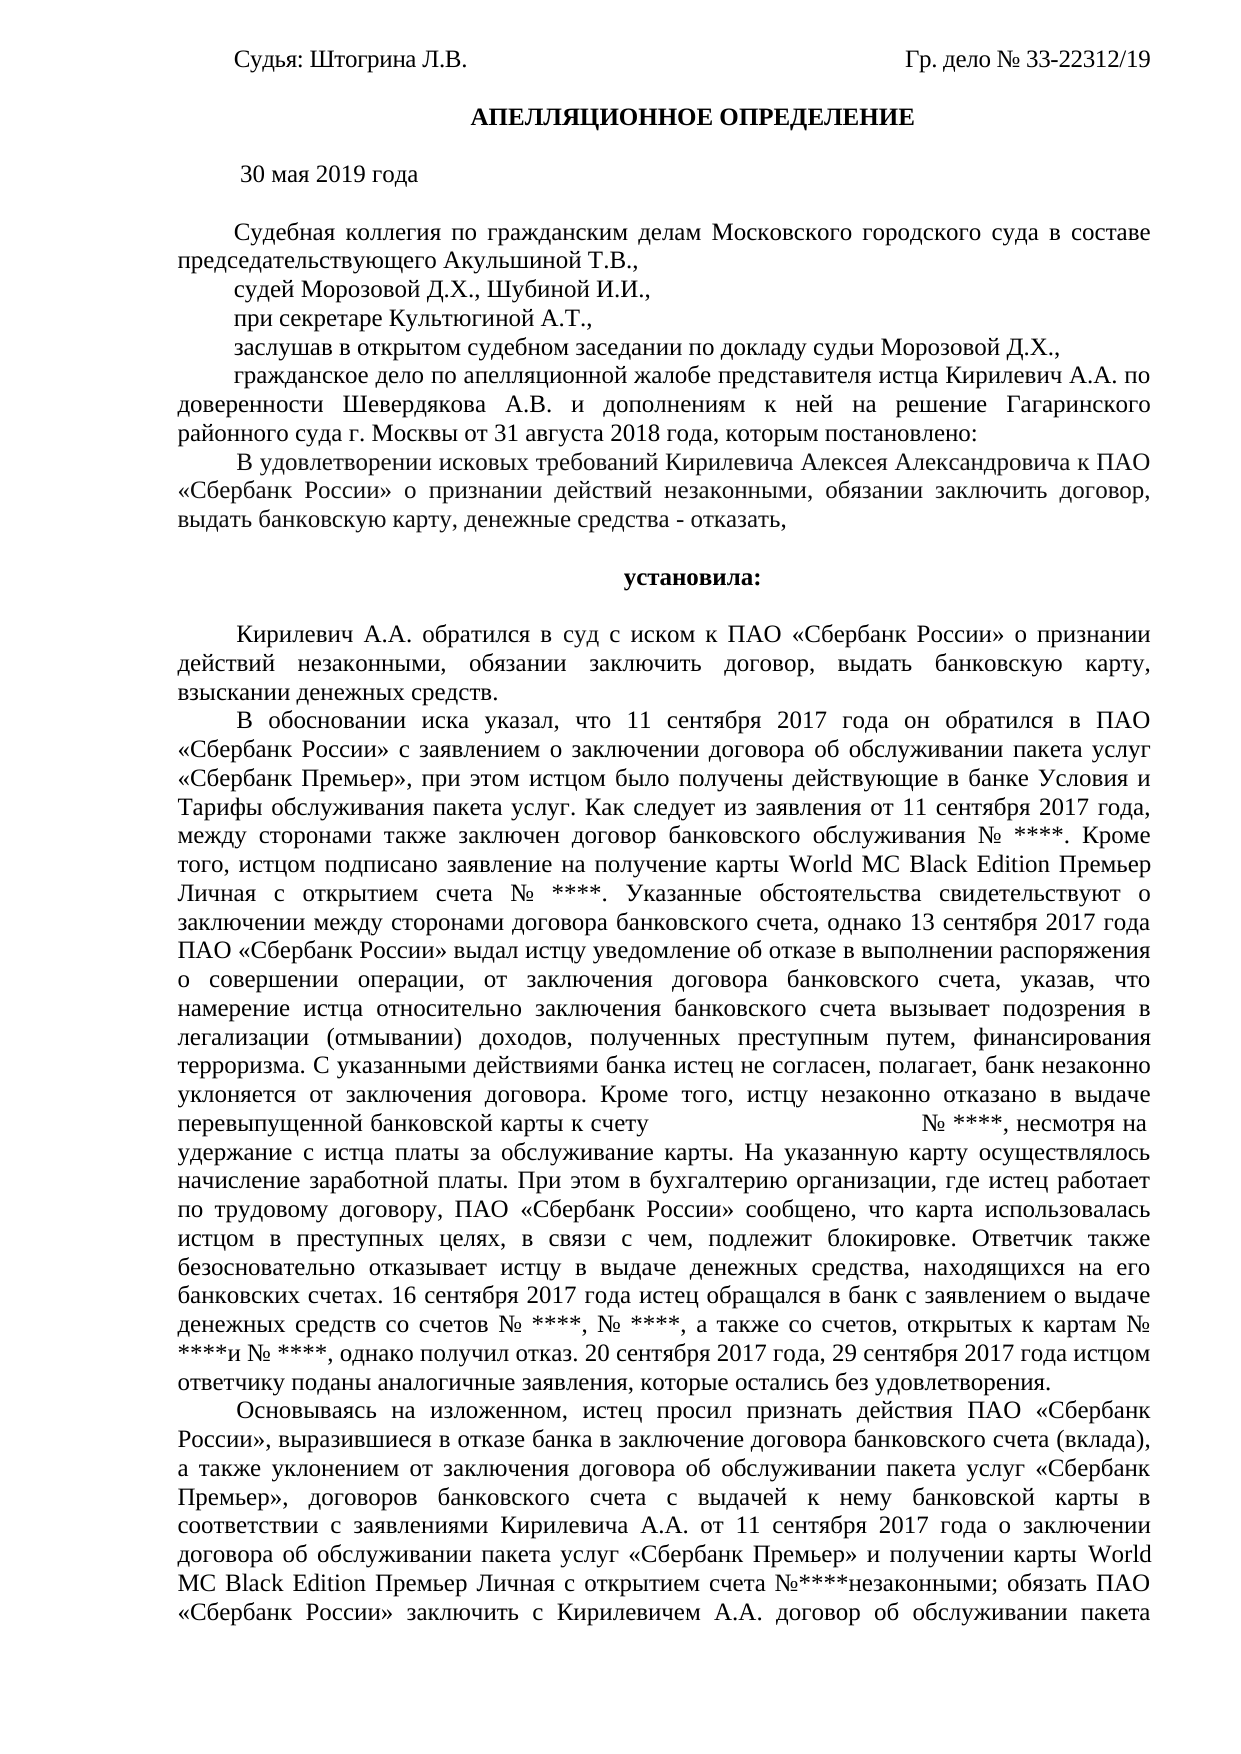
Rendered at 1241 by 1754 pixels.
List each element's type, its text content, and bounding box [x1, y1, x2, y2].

text В обосновании иска указал, что 11 сентября 2017 года он обратился в ПАО «Сбербанк России» с заявлением о заключении договора об обслуживании пакета услуг «Сбербанк Премьер», при этом истцом было получены действующие в банке Условия и Тарифы обслуживания пакета услуг. Как следует из заявления от 11 сентября 2017 года, между сторонами также заключен договор банковского обслуживания № ****. Кроме того, истцом подписано заявление на получение карты World MC Black Edition Премьер Личная с открытием счета № ****. Указанные обстоятельства свидетельствуют о заключении между сторонами договора банковского счета, однако 13 сентября 2017 года ПАО «Сбербанк России» выдал истцу уведомление об отказе в выполнении распоряжения о совершении операции, от заключения договора банковского счета, указав, что намерение истца относительно заключения банковского счета вызывает подозрения в легализации (отмывании) доходов, полученных преступным путем, финансирования терроризма. С указанными действиями банка истец не согласен, полагает, банк незаконно уклоняется от заключения договора. Кроме того, истцу незаконно отказано в выдаче перевыпущенной банковской карты к счету № ****, несмотря на удержание с истца платы за обслуживание карты. На указанную карту осуществлялось начисление заработной платы. При этом в бухгалтерию организации, где истец работает по трудовому договору, ПАО «Сбербанк России» сообщено, что карта использовалась истцом в преступных целях, в связи с чем, подлежит блокировке. Ответчик также безосновательно отказывает истцу в выдаче денежных средства, находящихся на его банковских счетах. 16 сентября 2017 года истец обращался в банк с заявлением о выдаче денежных средств со счетов № ****, № ****, а также со счетов, открытых к картам № ****и № ****, однако получил отказ. 20 сентября 2017 года, 29 сентября 2017 года истцом ответчику поданы аналогичные заявления, которые остались без удовлетворения. [177, 706, 1152, 1396]
text судей Морозовой Д.Х., Шубиной И.И., [177, 274, 1152, 303]
text АПЕЛЛЯЦИОННОЕ ОПРЕДЕЛЕНИЕ [177, 102, 1152, 131]
text гражданское дело по апелляционной жалобе представителя истца Кирилевич А.А. по доверенности Шевердякова А.В. и дополнениям к ней на решение Гагаринского районного суда г. Москвы от 31 августа 2018 года, которым постановлено: [177, 361, 1152, 447]
text установила: [177, 562, 1152, 591]
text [177, 1396, 1152, 1626]
text заслушав в открытом судебном заседании по докладу судьи Морозовой Д.Х., [177, 332, 1152, 361]
text Кирилевич А.А. обратился в суд с иском к ПАО «Сбербанк России» о признании действий незаконными, обязании заключить договор, выдать банковскую карту, взыскании денежных средств. [177, 619, 1152, 706]
text В удовлетворении исковых требований Кирилевича Алексея Александровича к ПАО «Сбербанк России» о признании действий незаконными, обязании заключить договор, выдать банковскую карту, денежные средства - отказать, [177, 447, 1152, 533]
text Судья: Штогрина Л.В. Гр. дело № 33-22312/19 [177, 44, 1152, 73]
text при секретаре Культюгиной А.Т., [177, 303, 1152, 332]
text 30 мая 2019 года [177, 159, 1152, 188]
text Судебная коллегия по гражданским делам Московского городского суда в составе председательствующего Акульшиной Т.В., [177, 217, 1152, 274]
